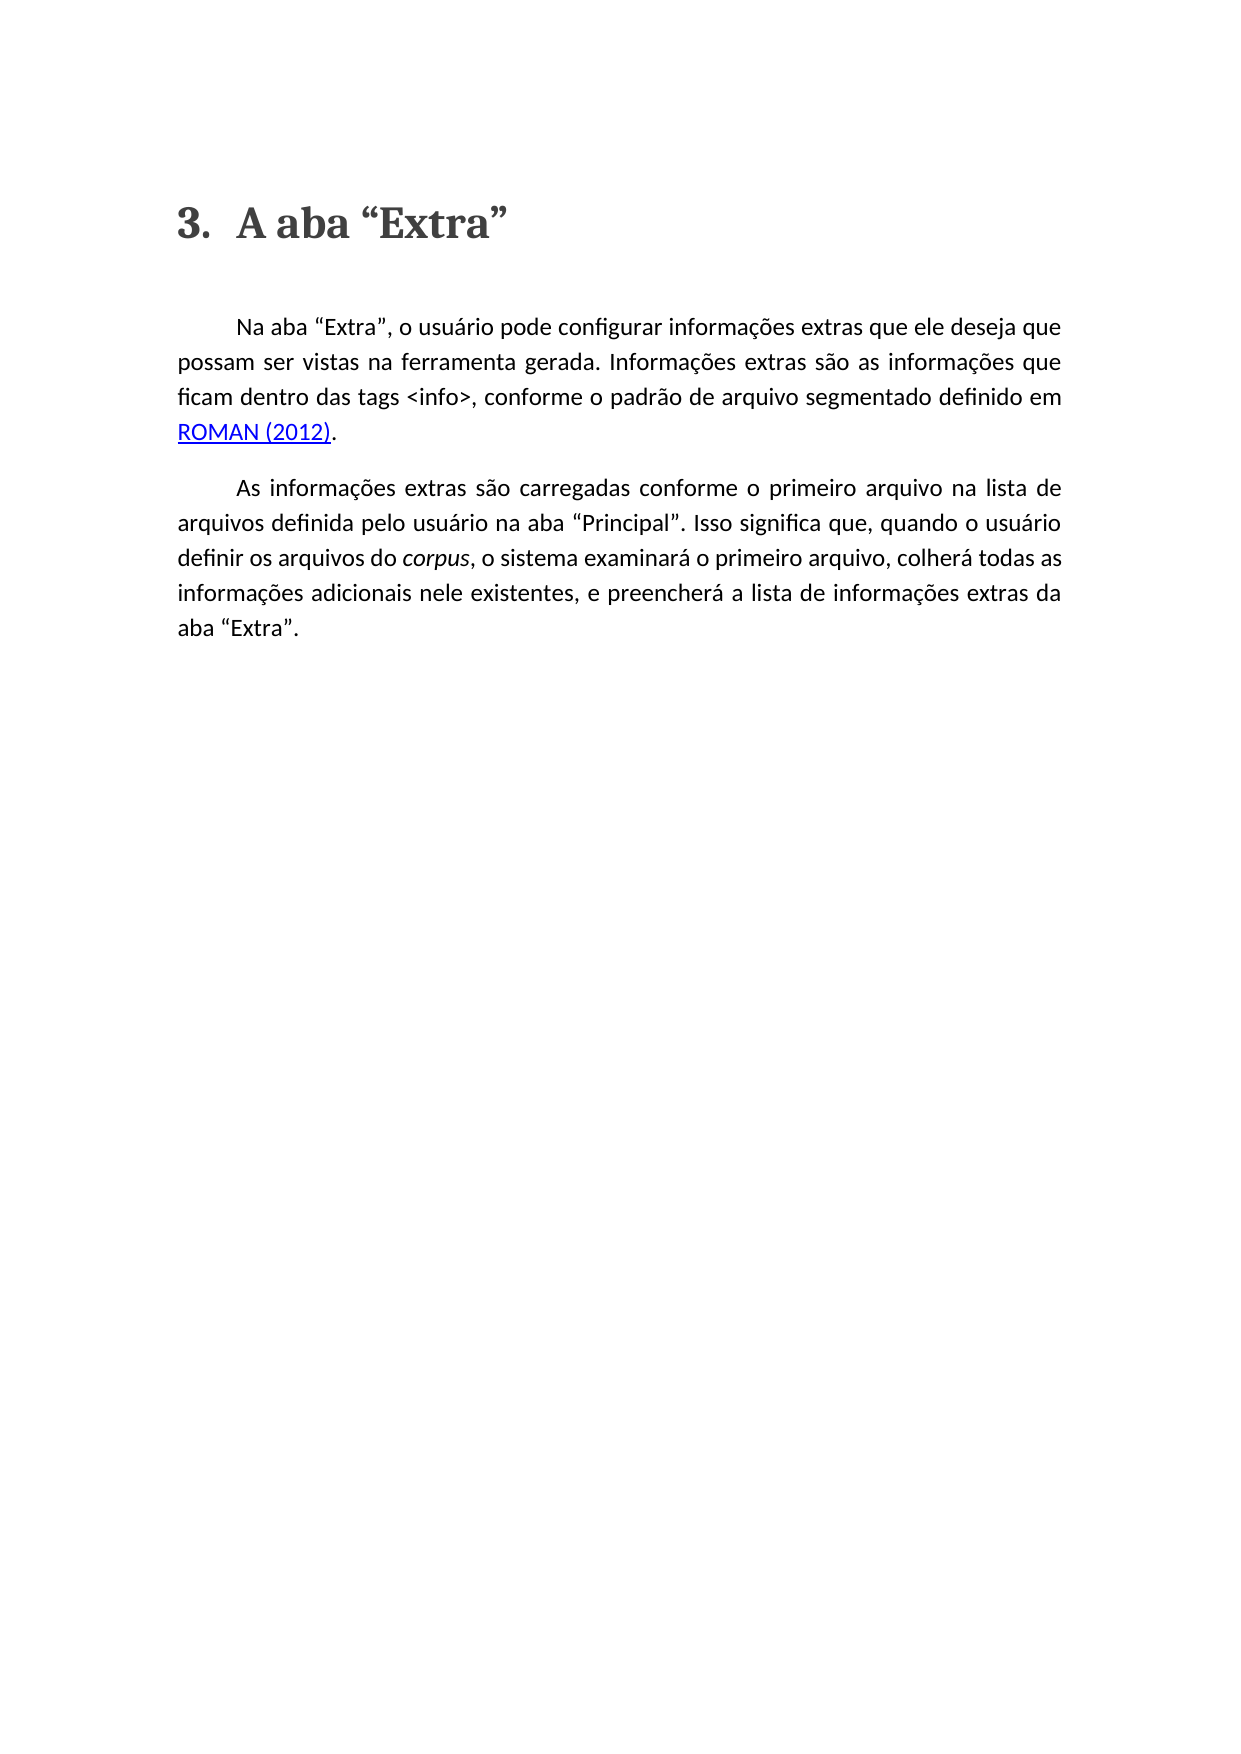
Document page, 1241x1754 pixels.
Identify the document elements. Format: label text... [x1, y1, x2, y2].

text Na aba “Extra”, o usuário pode configurar informações extras que ele deseja que possam ser vistas na ferramenta gerada. Informações extras são as informações que ficam dentro das tags <info>, conforme o padrão de arquivo segmentado definido em ROMAN (2012). [177, 311, 1063, 447]
text As informações extras são carregadas conforme o primeiro arquivo na lista de arquivos definida pelo usuário na aba “Principal”. Isso significa que, quando o usuário definir os arquivos do corpus, o sistema examinará o primeiro arquivo, colherá todas as informações adicionais nele existentes, e preencherá a lista de informações extras da aba “Extra”. [177, 472, 1063, 642]
subtitle A aba “Extra” [177, 198, 1063, 250]
